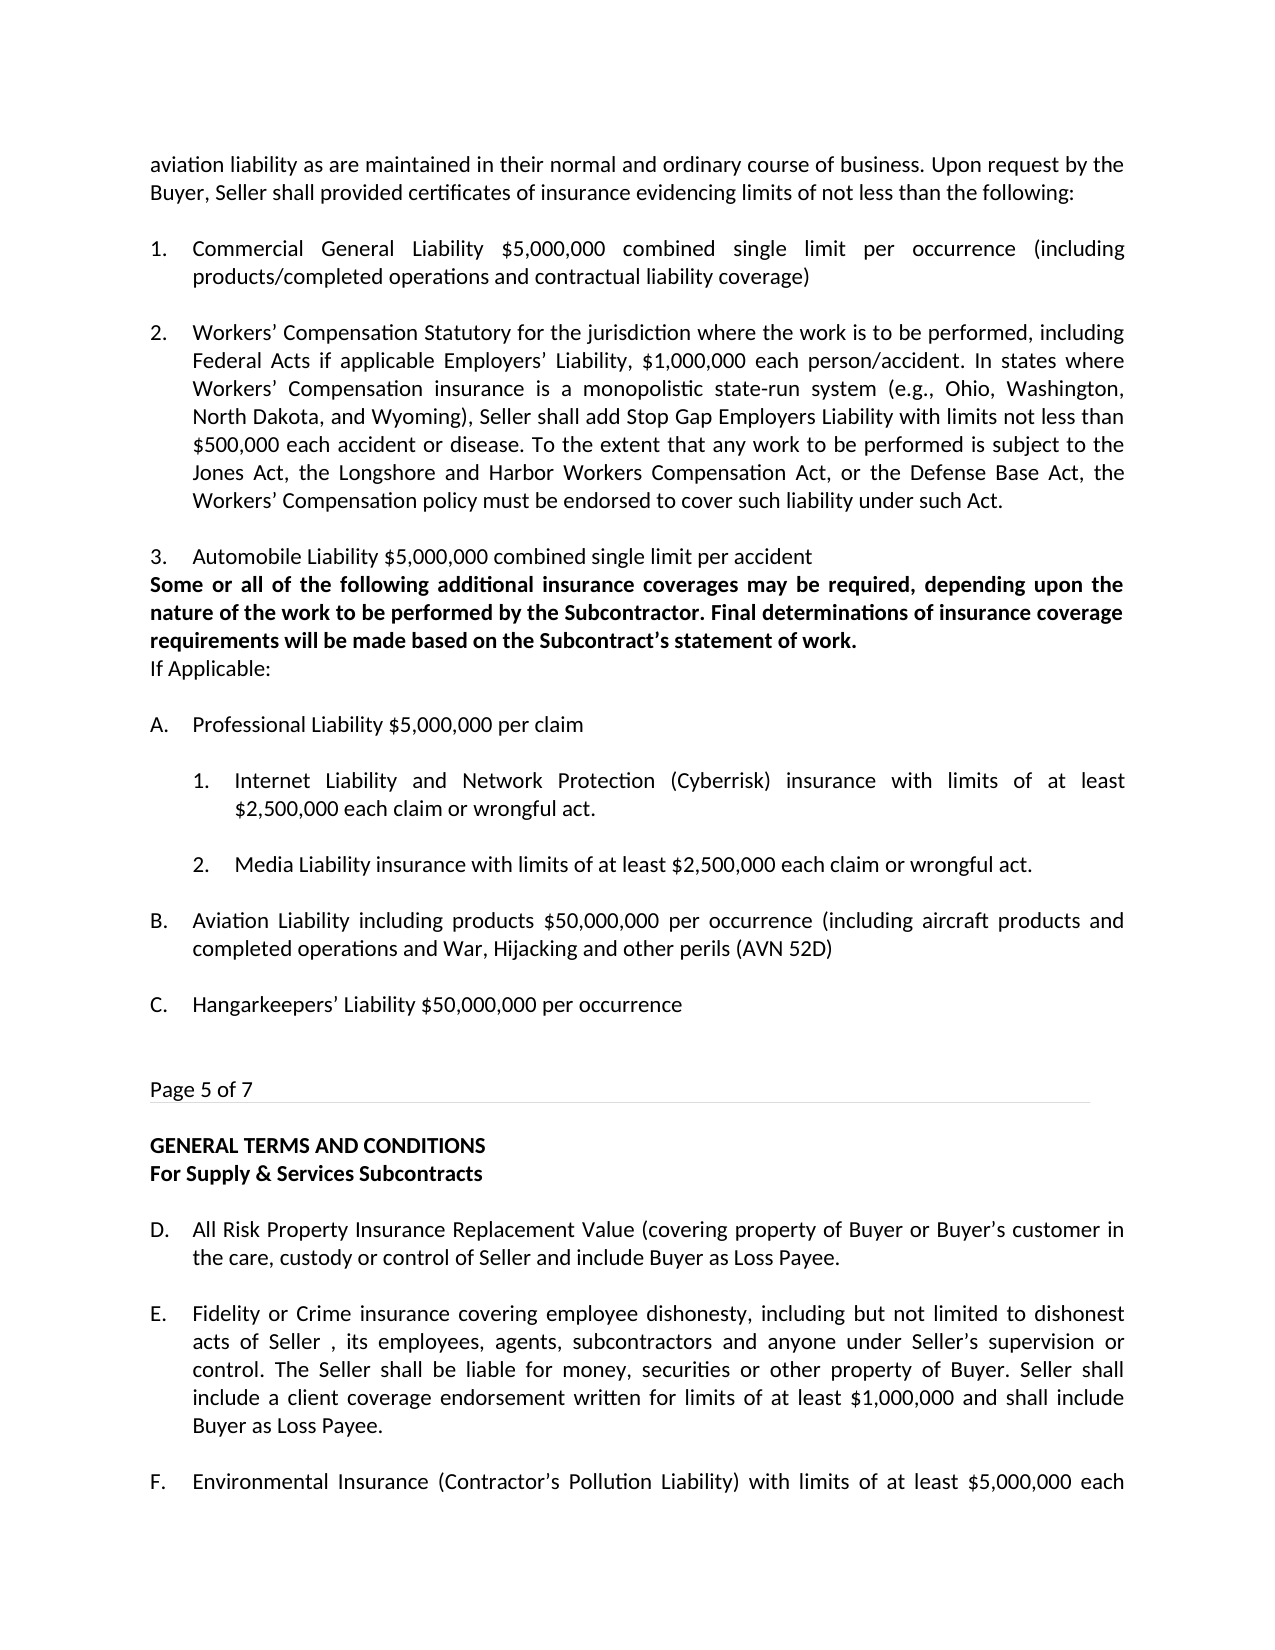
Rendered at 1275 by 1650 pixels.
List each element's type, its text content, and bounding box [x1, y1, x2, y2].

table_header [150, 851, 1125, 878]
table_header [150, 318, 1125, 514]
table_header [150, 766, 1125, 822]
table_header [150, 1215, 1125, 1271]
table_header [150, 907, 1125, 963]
text Some or all of the following additional insurance coverages may be required, depending upon the nature of the work to be performed by the Subcontractor. Final determinations of insurance coverage requirements will be made based on the Subcontract’s statement of work. [150, 570, 1125, 654]
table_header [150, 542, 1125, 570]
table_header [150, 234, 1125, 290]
text If Applicable: [150, 654, 1125, 682]
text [150, 150, 1125, 206]
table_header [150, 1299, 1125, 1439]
text GENERAL TERMS AND CONDITIONS [150, 1131, 1125, 1159]
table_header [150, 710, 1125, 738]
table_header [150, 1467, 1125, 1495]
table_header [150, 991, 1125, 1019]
text For Supply & Services Subcontracts [150, 1159, 1125, 1187]
text Page 5 of 7 [150, 1075, 1125, 1103]
